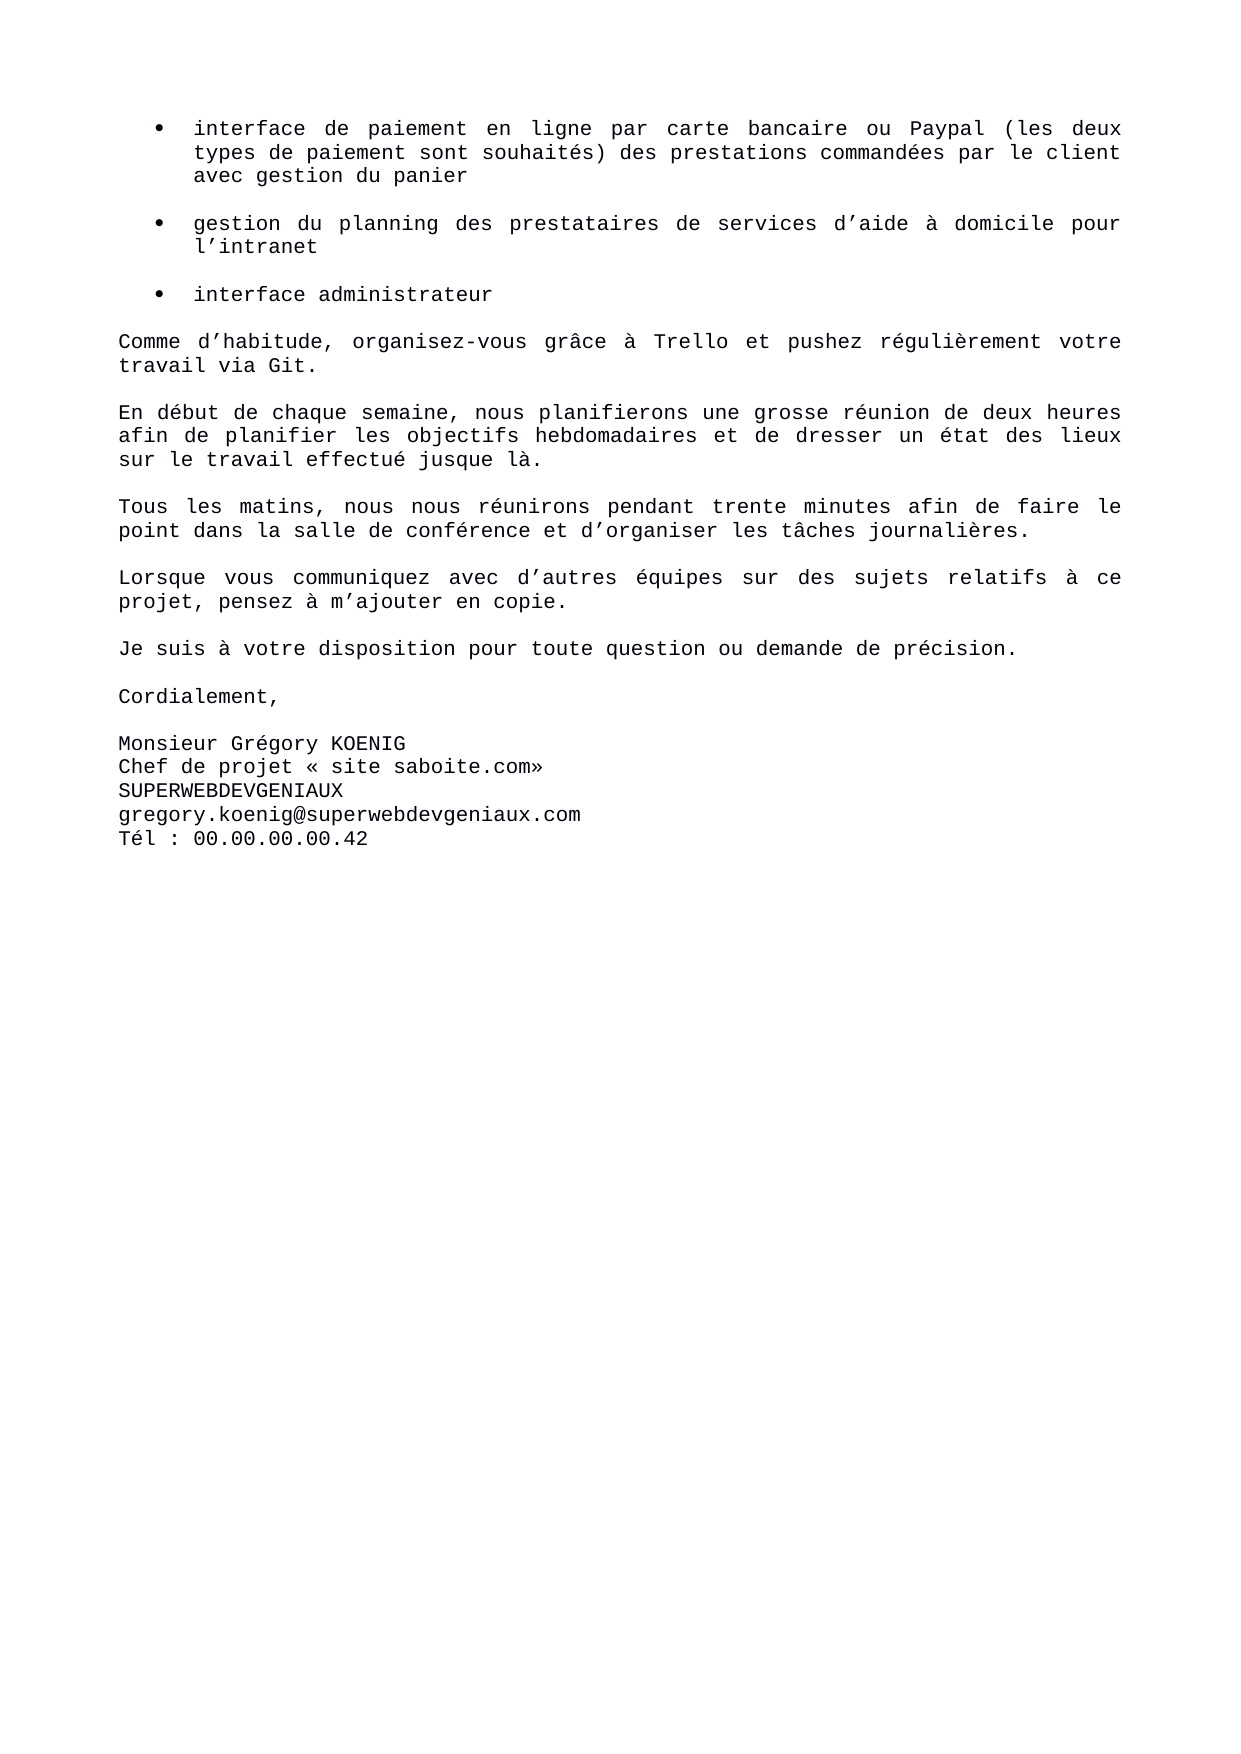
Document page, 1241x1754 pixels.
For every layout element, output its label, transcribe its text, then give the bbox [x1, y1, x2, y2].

text Chef de projet « site saboite.com» [118, 757, 1122, 780]
list gestion du planning des prestataires de services d’aide à domicile pour l’intranet [156, 213, 1122, 260]
text Monsieur Grégory KOENIG [118, 733, 1122, 757]
text gregory.koenig@superwebdevgeniaux.com [118, 804, 1122, 827]
text Comme d’habitude, organisez-vous grâce à Trello et pushez régulièrement votre travail via Git. [118, 331, 1122, 378]
text En début de chaque semaine, nous planifierons une grosse réunion de deux heures afin de planifier les objectifs hebdomadaires et de dresser un état des lieux sur le travail effectué jusque là. [118, 402, 1122, 473]
text Je suis à votre disposition pour toute question ou demande de précision. [118, 638, 1122, 662]
text SUPERWEBDEVGENIAUX [118, 780, 1122, 804]
list interface de paiement en ligne par carte bancaire ou Paypal (les deux types de paiement sont souhaités) des prestations commandées par le client avec gestion du panier [156, 118, 1122, 189]
text Tous les matins, nous nous réunirons pendant trente minutes afin de faire le point dans la salle de conférence et d’organiser les tâches journalières. [118, 496, 1122, 544]
list interface administrateur [156, 284, 1122, 307]
text Tél : 00.00.00.00.42 [118, 827, 1122, 851]
text Lorsque vous communiquez avec d’autres équipes sur des sujets relatifs à ce projet, pensez à m’ajouter en copie. [118, 567, 1122, 615]
text Cordialement, [118, 686, 1122, 709]
